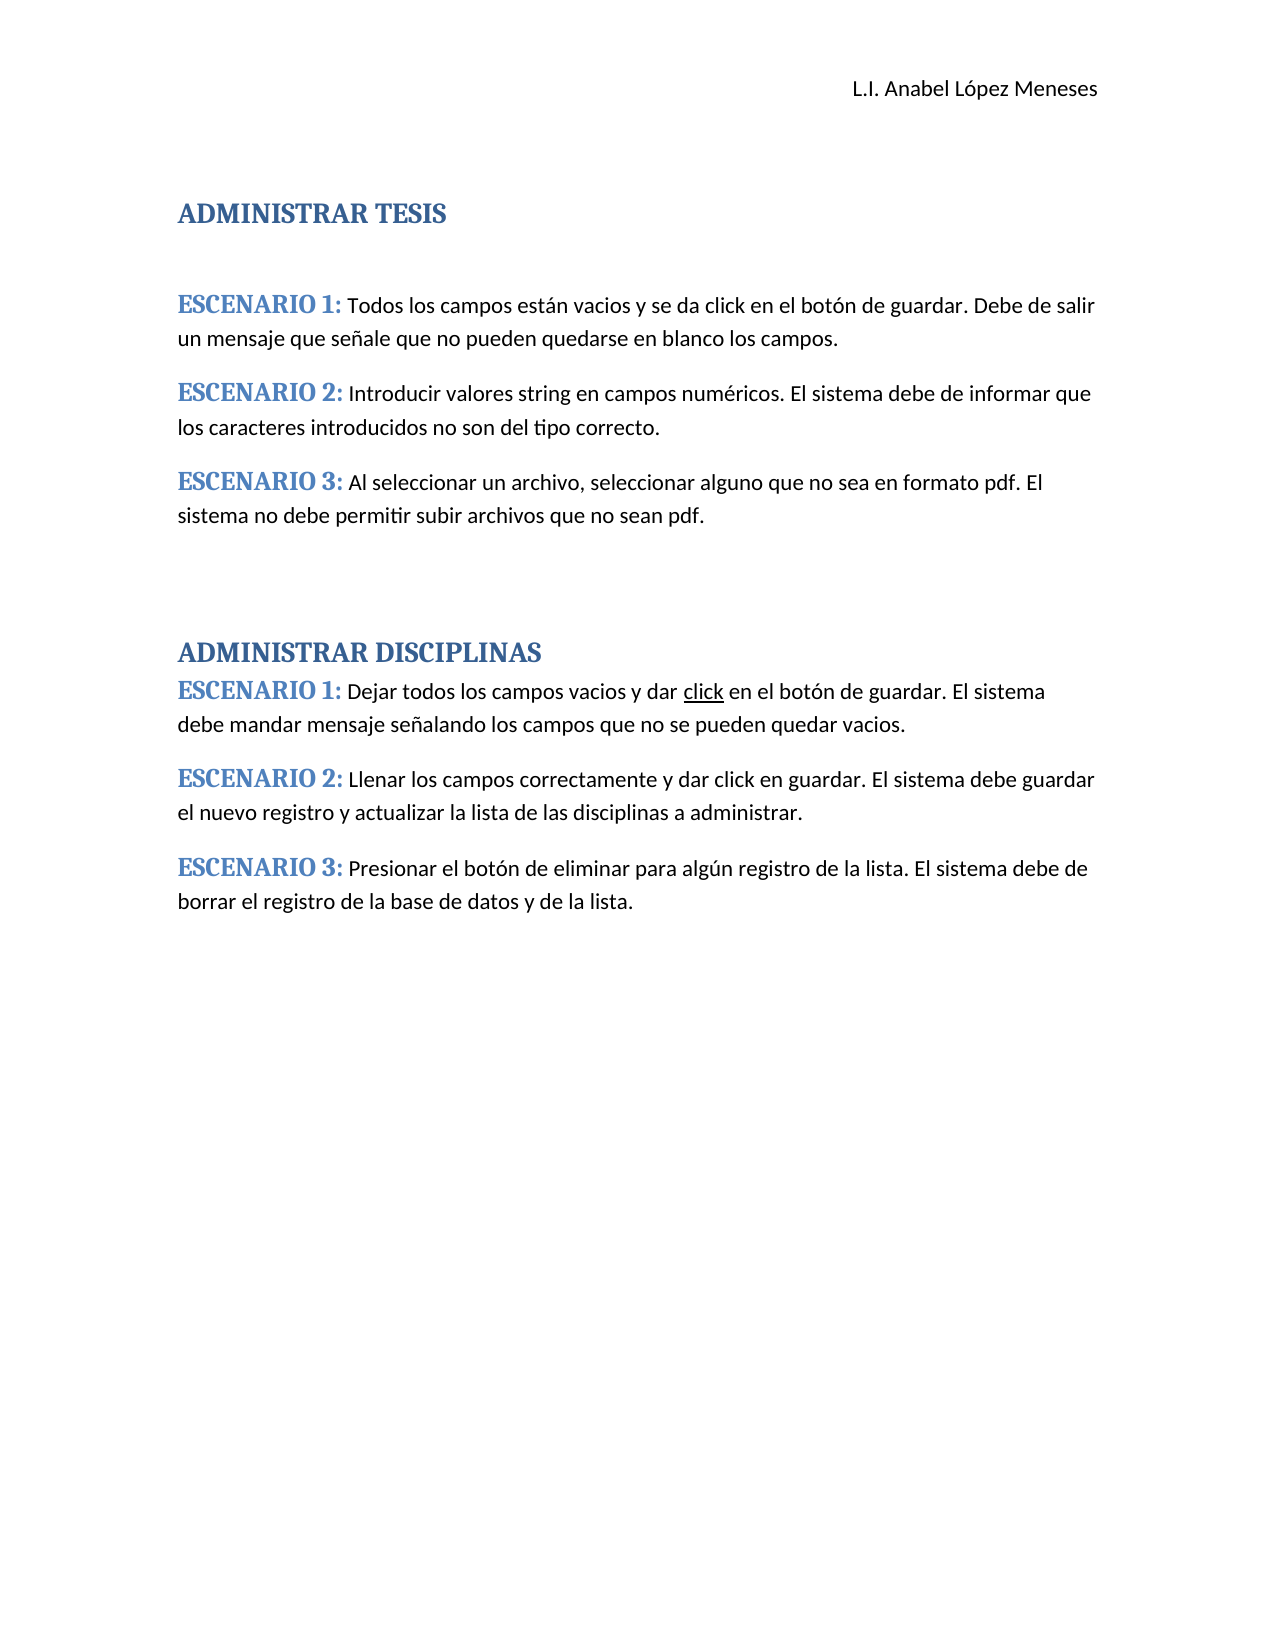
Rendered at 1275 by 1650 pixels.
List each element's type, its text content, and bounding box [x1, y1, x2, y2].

subtitle ADMINISTRAR DISCIPLINAS [177, 636, 1098, 670]
subtitle ADMINISTRAR TESIS [177, 198, 1098, 231]
text ESCENARIO 3: Al seleccionar un archivo, seleccionar alguno que no sea en formato pdf. El sistema no debe permitir subir archivos que no sean pdf. [177, 466, 1098, 529]
text ESCENARIO 2: Llenar los campos correctamente y dar click en guardar. El sistema debe guardar el nuevo registro y actualizar la lista de las disciplinas a administrar. [177, 763, 1098, 827]
text ESCENARIO 1: Todos los campos están vacios y se da click en el botón de guardar. Debe de salir un mensaje que señale que no pueden quedarse en blanco los campos. [177, 289, 1098, 352]
text ESCENARIO 1: Dejar todos los campos vacios y dar click en el botón de guardar. El sistema debe mandar mensaje señalando los campos que no se pueden quedar vacios. [177, 675, 1098, 738]
text ESCENARIO 3: Presionar el botón de eliminar para algún registro de la lista. El sistema debe de borrar el registro de la base de datos y de la lista. [177, 852, 1098, 915]
text ESCENARIO 2: Introducir valores string en campos numéricos. El sistema debe de informar que los caracteres introducidos no son del tipo correcto. [177, 377, 1098, 441]
